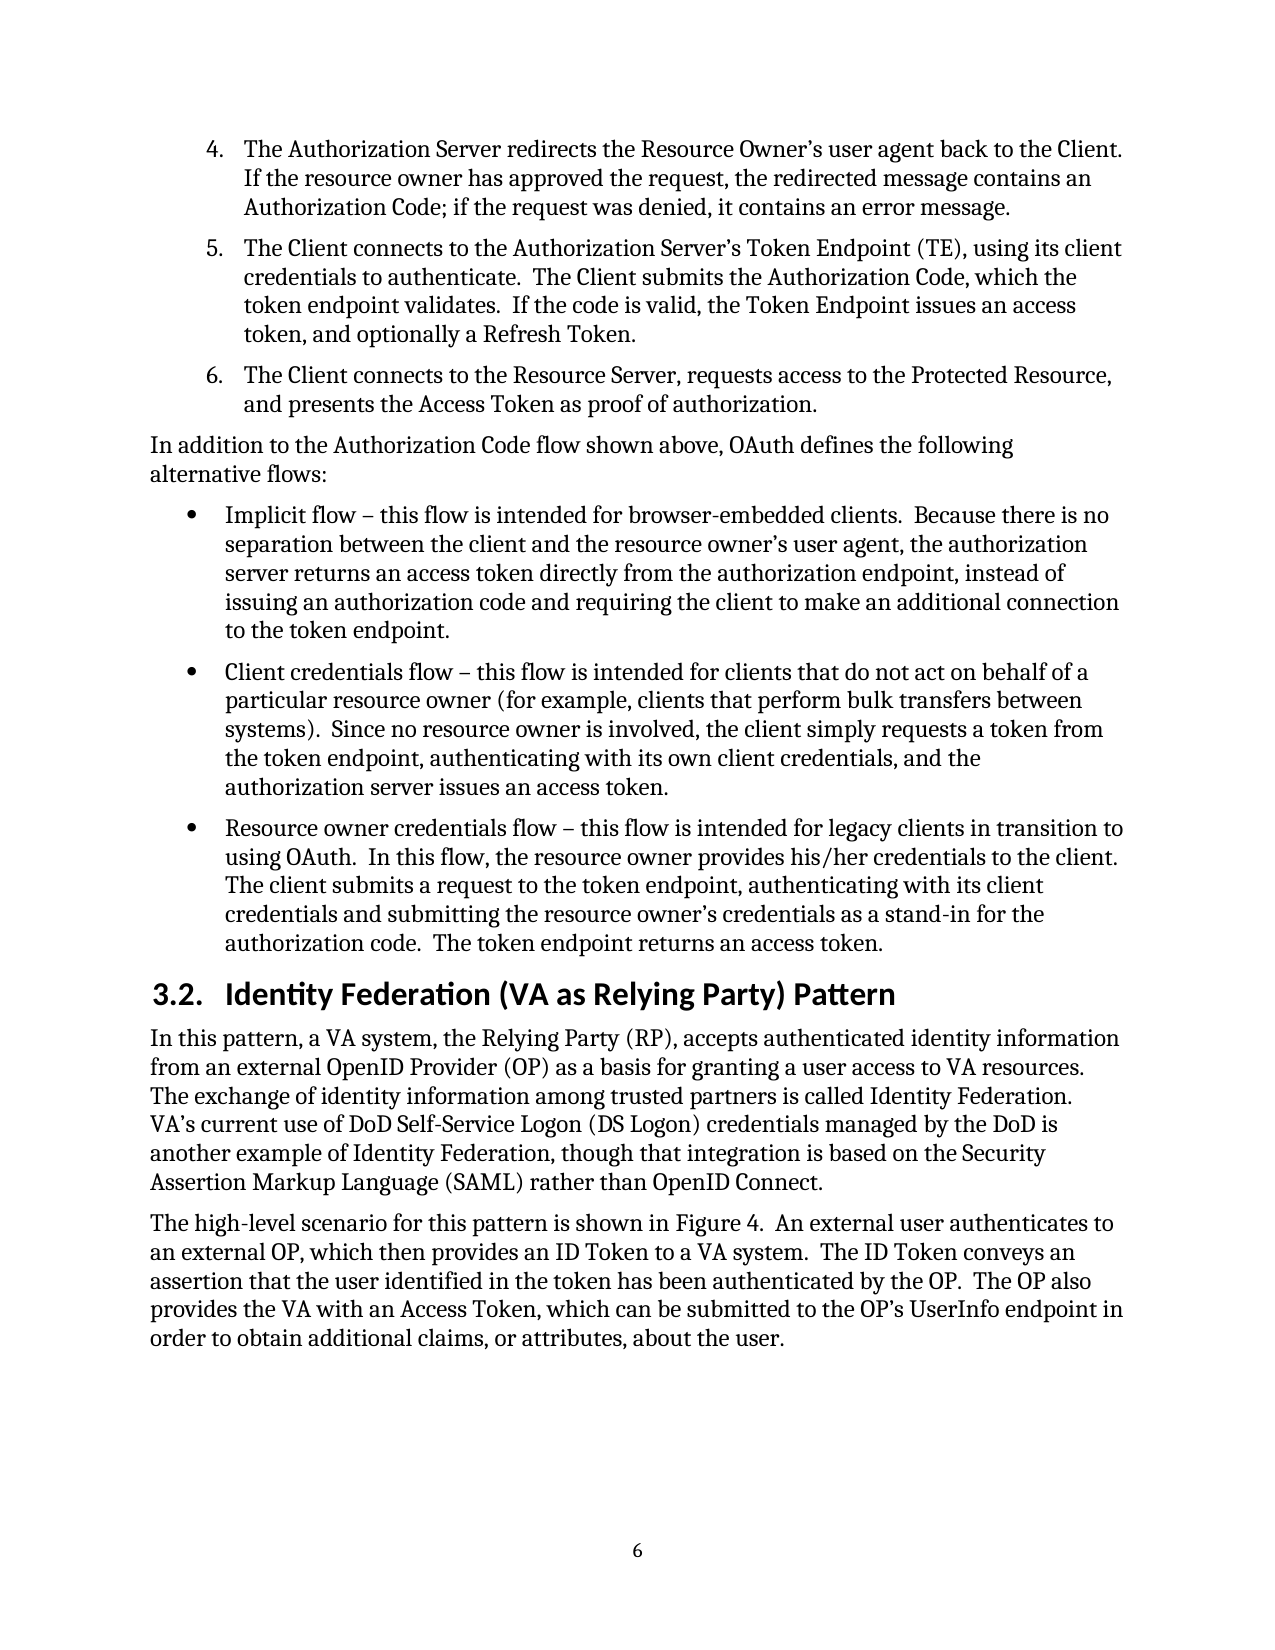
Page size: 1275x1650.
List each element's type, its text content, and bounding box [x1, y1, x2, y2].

list The Authorization Server redirects the Resource Owner’s user agent back to the Client. If the resource owner has approved the request, the redirected message contains an Authorization Code; if the request was denied, it contains an error message. [206, 135, 1125, 221]
subtitle Identity Federation (VA as Relying Party) Pattern [152, 982, 1125, 1012]
list Resource owner credentials flow – this flow is intended for legacy clients in transition to using OAuth. In this flow, the resource owner provides his/her credentials to the client. The client submits a request to the token endpoint, authenticating with its client credentials and submitting the resource owner’s credentials as a stand-in for the authorization code. The token endpoint returns an access token. [187, 814, 1125, 957]
list The Client connects to the Authorization Server’s Token Endpoint (TE), using its client credentials to authenticate. The Client submits the Authorization Code, which the token endpoint validates. If the code is valid, the Token Endpoint issues an access token, and optionally a Refresh Token. [206, 234, 1125, 349]
text In this pattern, a VA system, the Relying Party (RP), accepts authenticated identity information from an external OpenID Provider (OP) as a basis for granting a user access to VA resources. The exchange of identity information among trusted partners is called Identity Federation. VA’s current use of DoD Self-Service Logon (DS Logon) credentials managed by the DoD is another example of Identity Federation, though that integration is based on the Security Assertion Markup Language (SAML) rather than OpenID Connect. [150, 1024, 1125, 1197]
list The Client connects to the Resource Server, requests access to the Protected Resource, and presents the Access Token as proof of authorization. [206, 361, 1125, 419]
text In addition to the Authorization Code flow shown above, OAuth defines the following alternative flows: [150, 431, 1125, 489]
list Implicit flow – this flow is intended for browser-embedded clients. Because there is no separation between the client and the resource owner’s user agent, the authorization server returns an access token directly from the authorization endpoint, instead of issuing an authorization code and requiring the client to make an additional connection to the token endpoint. [187, 501, 1125, 645]
text The high-level scenario for this pattern is shown in Figure 4. An external user authenticates to an external OP, which then provides an ID Token to a VA system. The ID Token conveys an assertion that the user identified in the token has been authenticated by the OP. The OP also provides the VA with an Access Token, which can be submitted to the OP’s UserInfo endpoint in order to obtain additional claims, or attributes, about the user. [150, 1209, 1125, 1353]
list Client credentials flow – this flow is intended for clients that do not act on behalf of a particular resource owner (for example, clients that perform bulk transfers between systems). Since no resource owner is involved, the client simply requests a token from the token endpoint, authenticating with its own client credentials, and the authorization server issues an access token. [187, 657, 1125, 801]
